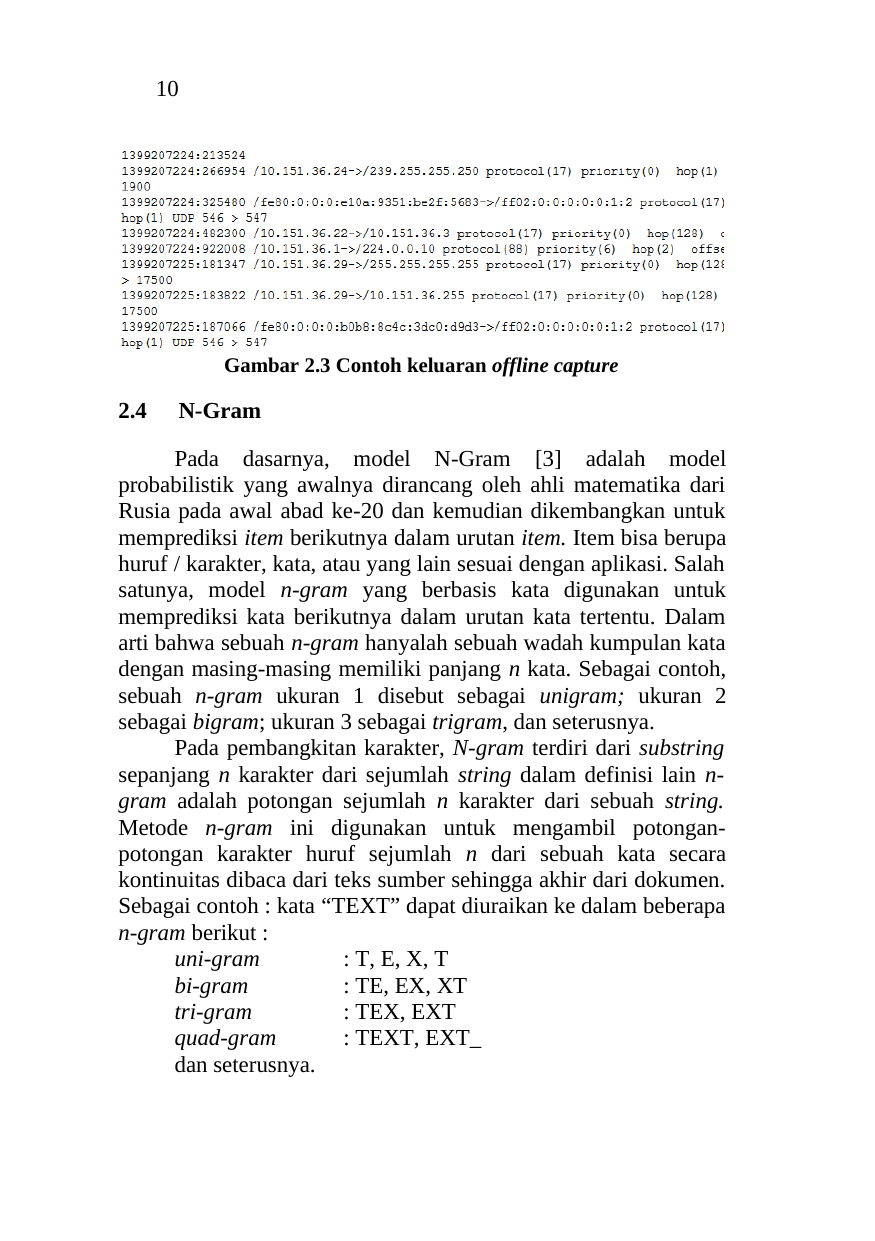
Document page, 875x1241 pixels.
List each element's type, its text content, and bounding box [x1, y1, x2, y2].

text Pada pembangkitan karakter, N-gram terdiri dari substring sepanjang n karakter dari sejumlah string dalam definisi lain n-gram adalah potongan sejumlah n karakter dari sebuah string. Metode n-gram ini digunakan untuk mengambil potongan-potongan karakter huruf sejumlah n dari sebuah kata secara kontinuitas dibaca dari teks sumber sehingga akhir dari dokumen. Sebagai contoh : kata “TEXT” dapat diuraikan ke dalam beberapa n-gram berikut : [118, 734, 726, 945]
text Gambar 2.3 Contoh keluaran offline capture [118, 352, 726, 377]
text uni-gram : T, E, X, T [118, 945, 726, 972]
text quad-gram : TEXT, EXT_ [118, 1024, 726, 1051]
subtitle N-Gram [118, 397, 726, 424]
text tri-gram : TEX, EXT [118, 998, 726, 1024]
picture [120, 147, 724, 353]
text Pada dasarnya, model N-Gram adalah model probabilistik yang awalnya dirancang oleh ahli matematika dari Rusia pada awal abad ke-20 dan kemudian dikembangkan untuk memprediksi item berikutnya dalam urutan item. Item bisa berupa huruf / karakter, kata, atau yang lain sesuai dengan aplikasi. Salah satunya, model n-gram yang berbasis kata digunakan untuk memprediksi kata berikutnya dalam urutan kata tertentu. Dalam arti bahwa sebuah n-gram hanyalah sebuah wadah kumpulan kata dengan masing-masing memiliki panjang n kata. Sebagai contoh, sebuah n-gram ukuran 1 disebut sebagai unigram; ukuran 2 sebagai bigram; ukuran 3 sebagai trigram, dan seterusnya. [118, 444, 726, 734]
text dan seterusnya. [118, 1051, 726, 1077]
text bi-gram : TE, EX, XT [118, 972, 726, 998]
